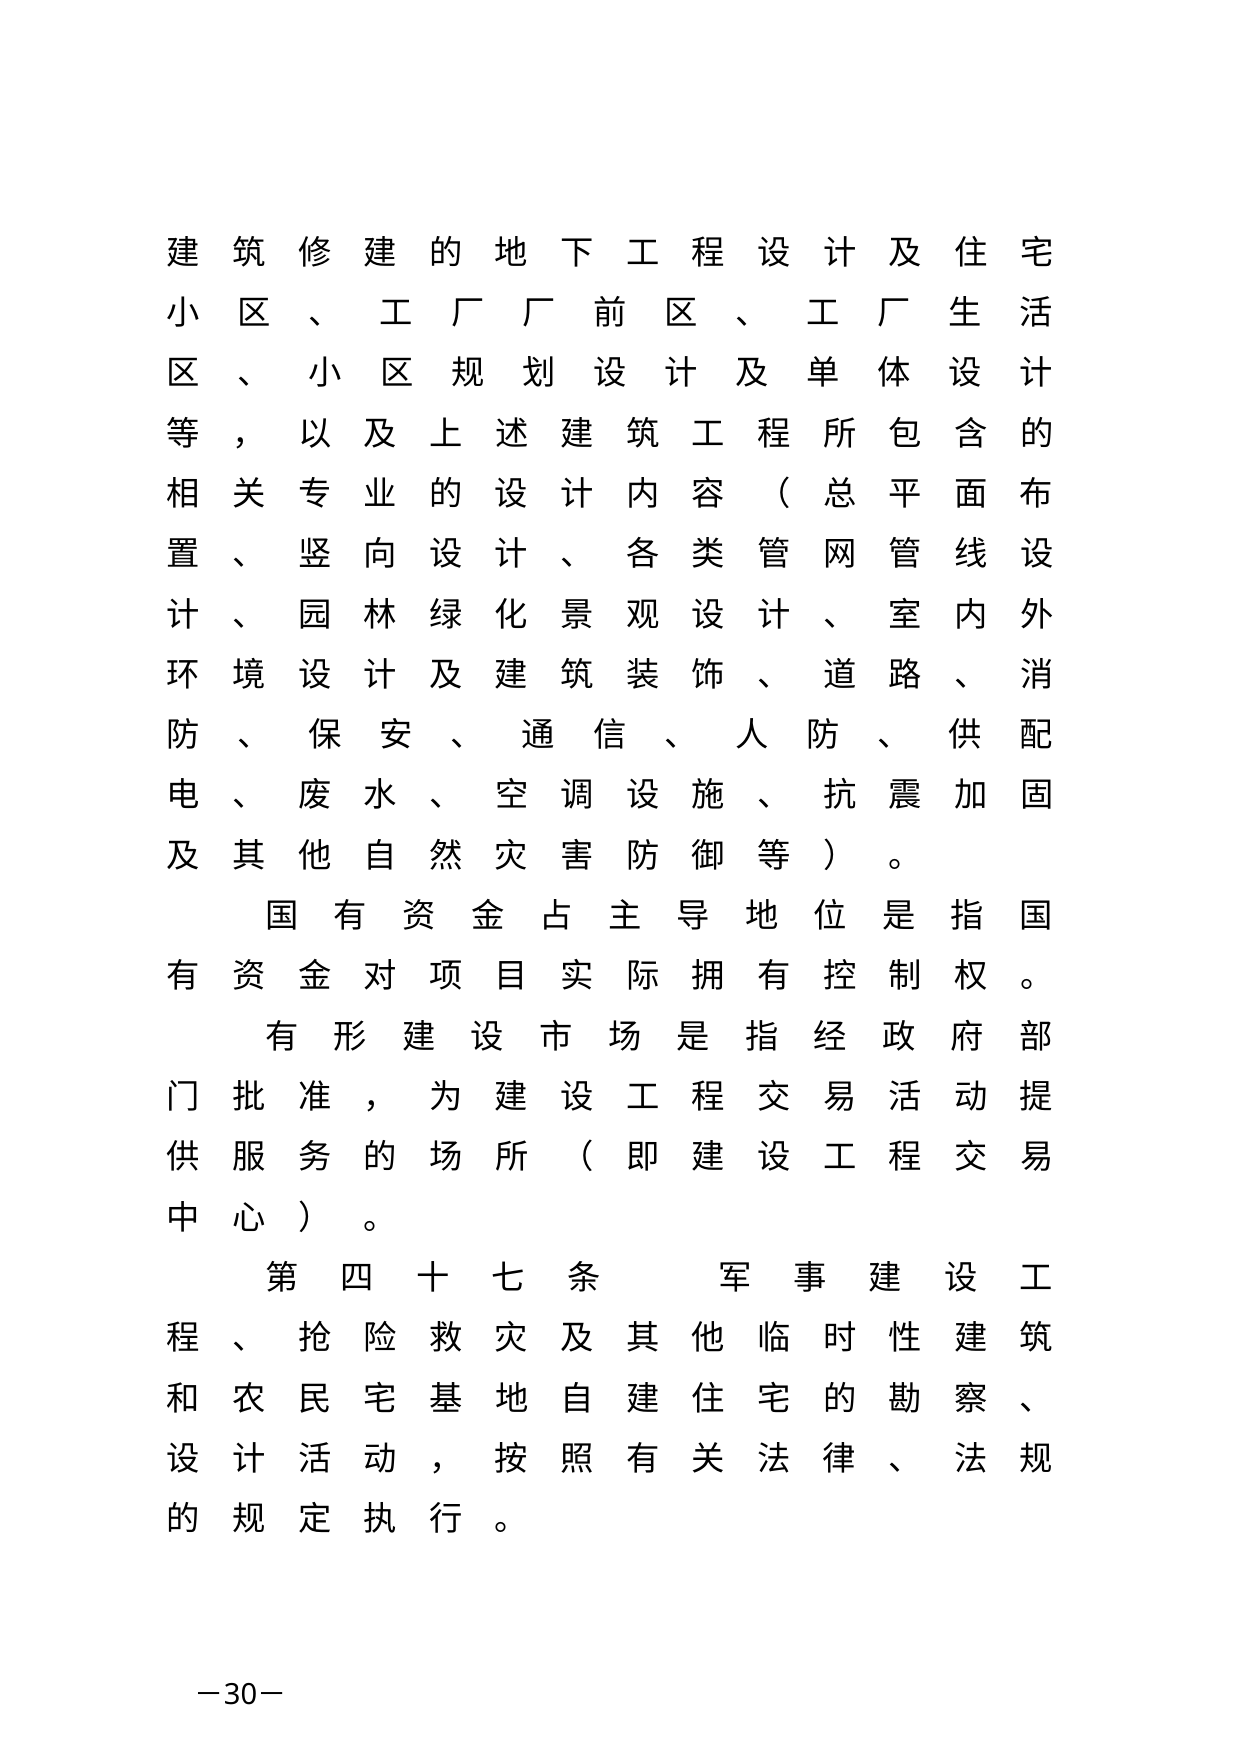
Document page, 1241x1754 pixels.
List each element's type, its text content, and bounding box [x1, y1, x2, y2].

text 国有资金占主导地位是指国有资金对项目实际拥有控制权。 [167, 883, 1085, 1003]
text 第四十七条 军事建设工程、抢险救灾及其他临时性建筑和农民宅基地自建住宅的勘察、设计活动，按照有关法律、法规的规定执行。 [167, 1245, 1085, 1546]
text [167, 219, 1085, 883]
text 有形建设市场是指经政府部门批准，为建设工程交易活动提供服务的场所（即建设工程交易中心）。 [167, 1003, 1085, 1245]
